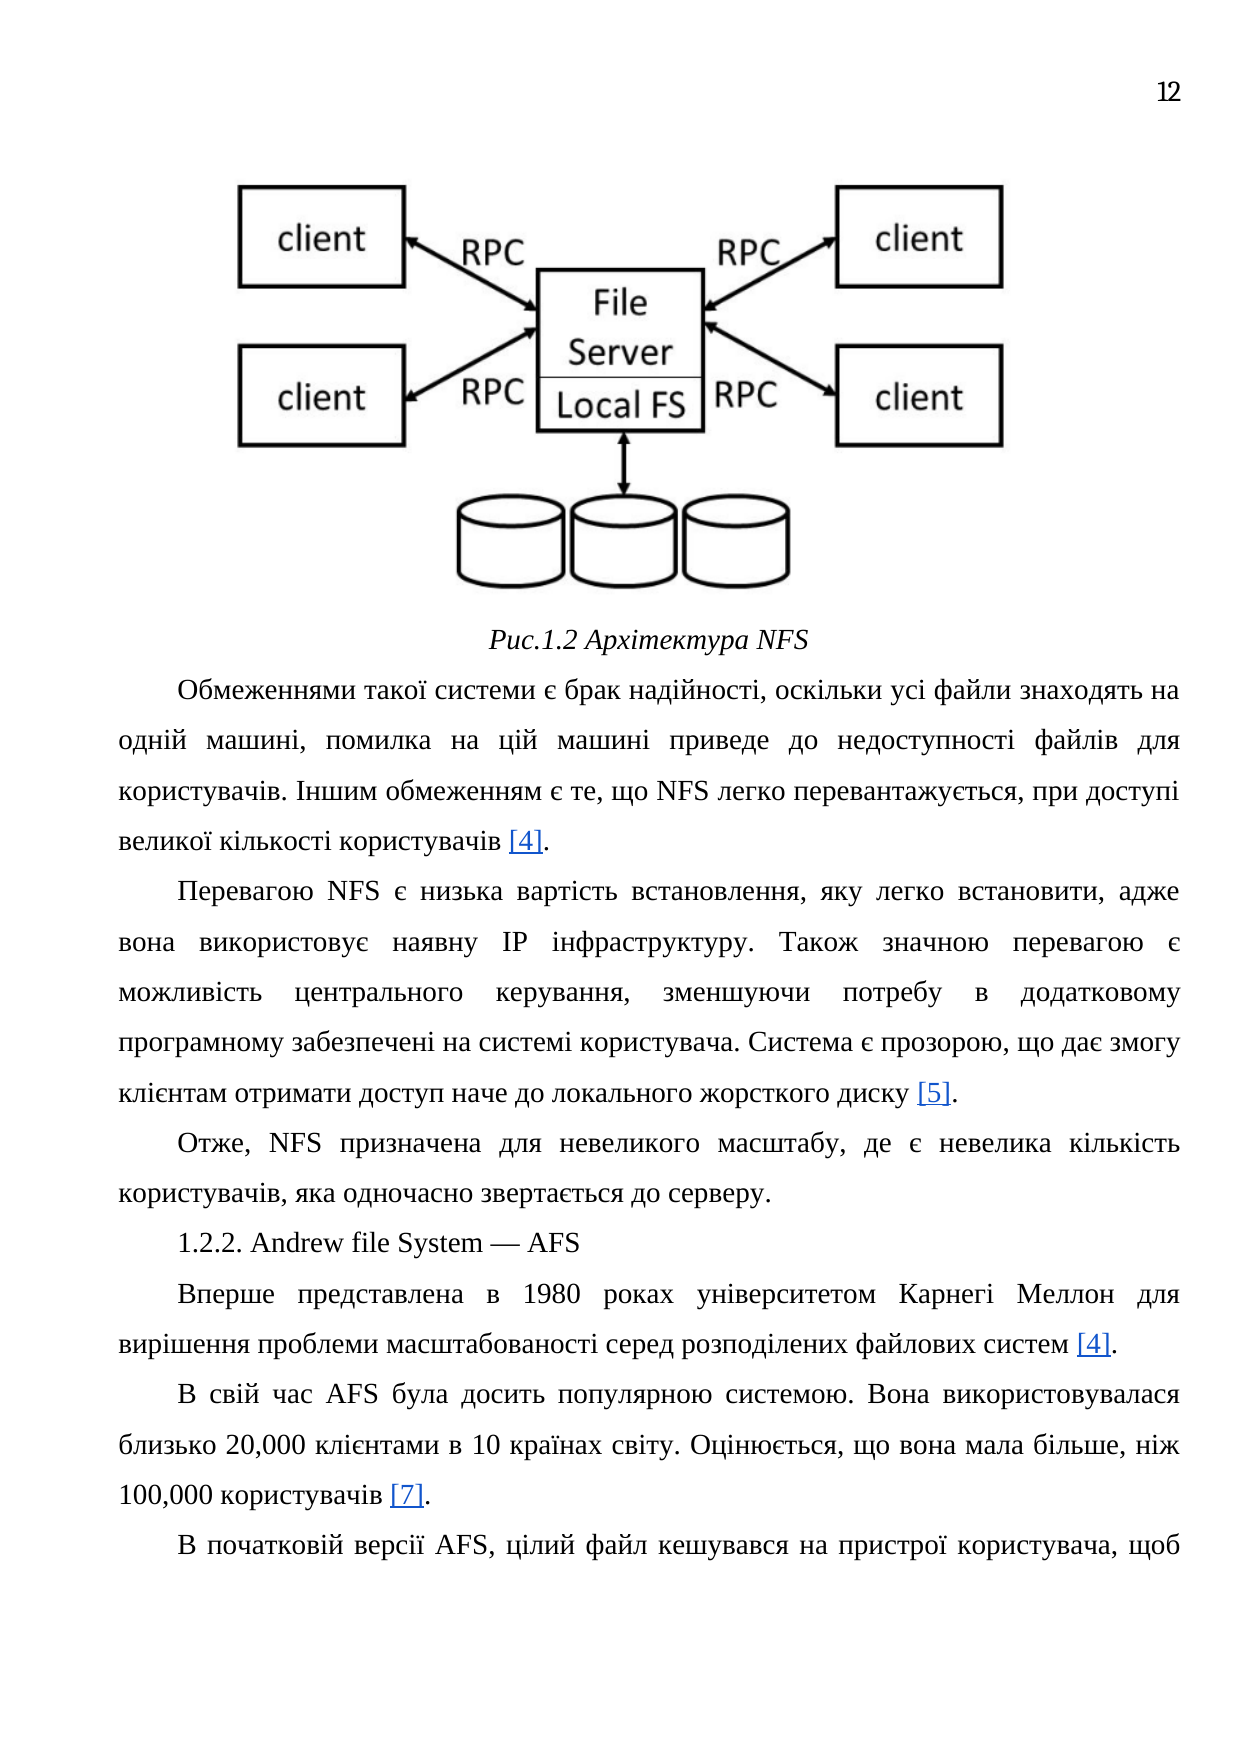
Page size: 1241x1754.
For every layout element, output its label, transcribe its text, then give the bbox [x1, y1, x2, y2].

text Вперше представлена в 1980 роках університетом Карнегі Меллон для вирішення проблеми масштабованості серед розподілених файлових систем [4]. [118, 1276, 1181, 1360]
subtitle 1.2.2. Andrew file System — AFS [118, 1226, 1181, 1259]
text Обмеженнями такої системи є брак надійності, оскільки усі файли знаходять на одній машині, помилка на цій машині приведе до недоступності файлів для користувачів. Іншим обмеженням є те, що NFS легко перевантажується, при доступі великої кількості користувачів [4]. [118, 672, 1181, 857]
text Отже, NFS призначена для невеликого масштабу, де є невелика кількість користувачів, яка одночасно звертається до серверу. [118, 1125, 1181, 1209]
text Перевагою NFS є низька вартість встановлення, яку легко встановити, адже вона використовує наявну IP інфраструктуру. Також значною перевагою є можливість центрального керування, зменшуючи потребу в додатковому програмному забезпечені на системі користувача. Система є прозорою, що дає змогу клієнтам отримати доступ наче до локального жорсткого диску [5]. [118, 873, 1181, 1108]
text В свій час AFS була досить популярною системою. Вона використовувалася близько 20,000 клієнтами в 10 країнах світу. Оцінюється, що вона мала більше, ніж 100,000 користувачів [7]. [118, 1377, 1181, 1511]
picture [205, 145, 1027, 606]
